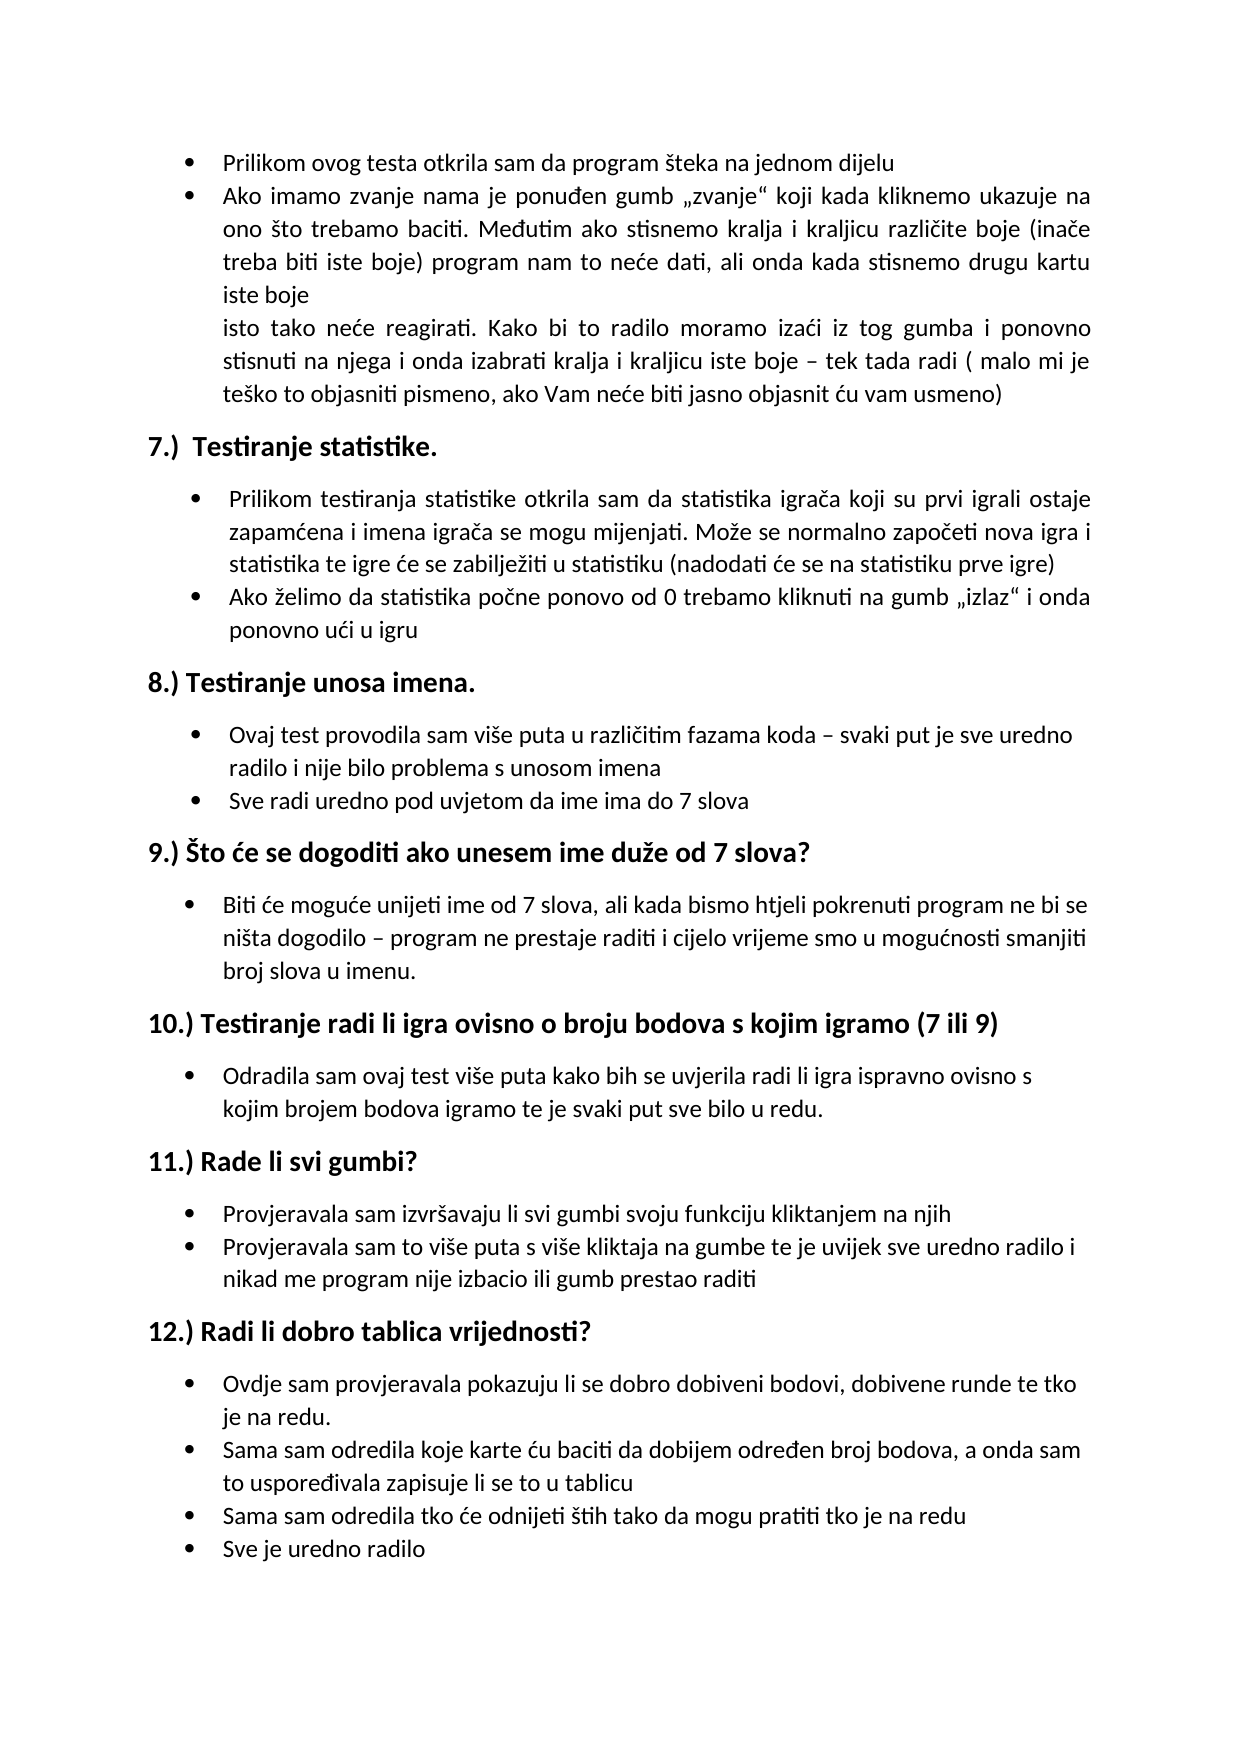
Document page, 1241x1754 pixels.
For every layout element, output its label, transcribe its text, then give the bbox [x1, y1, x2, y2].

text 9.) Što će se dogoditi ako unesem ime duže od 7 slova? [148, 834, 1093, 870]
list Ovdje sam provjeravala pokazuju li se dobro dobiveni bodovi, dobivene runde te tko je na redu. [185, 1368, 1093, 1432]
list Sve je uredno radilo [185, 1533, 1093, 1563]
list Provjeravala sam izvršavaju li svi gumbi svoju funkciju kliktanjem na njih [185, 1198, 1093, 1228]
list Sve radi uredno pod uvjetom da ime ima do 7 slova [191, 785, 1093, 815]
list Biti će moguće unijeti ime od 7 slova, ali kada bismo htjeli pokrenuti program ne bi se ništa dogodilo – program ne prestaje raditi i cijelo vrijeme smo u mogućnosti smanjiti broj slova u imenu. [185, 889, 1093, 986]
list Provjeravala sam to više puta s više kliktaja na gumbe te je uvijek sve uredno radilo i nikad me program nije izbacio ili gumb prestao raditi [185, 1231, 1093, 1294]
text 8.) Testiranje unosa imena. [148, 664, 1093, 699]
list isto tako neće reagirati. Kako bi to radilo moramo izaći iz tog gumba i ponovno stisnuti na njega i onda izabrati kralja i kraljicu iste boje – tek tada radi ( malo mi je teško to objasniti pismeno, ako Vam neće biti jasno objasnit ću vam usmeno) [223, 312, 1093, 408]
list Sama sam odredila koje karte ću baciti da dobijem određen broj bodova, a onda sam to uspoređivala zapisuje li se to u tablicu [185, 1434, 1093, 1497]
list Ovaj test provodila sam više puta u različitim fazama koda – svaki put je sve uredno radilo i nije bilo problema s unosom imena [191, 719, 1093, 782]
text 7.) Testiranje statistike. [148, 428, 1093, 463]
text 12.) Radi li dobro tablica vrijednosti? [148, 1313, 1093, 1349]
list Ako želimo da statistika počne ponovo od 0 trebamo kliknuti na gumb „izlaz“ i onda ponovno ući u igru [191, 581, 1093, 645]
text 11.) Rade li svi gumbi? [148, 1143, 1093, 1178]
list Prilikom ovog testa otkrila sam da program šteka na jednom dijelu [185, 148, 1093, 178]
list Ako imamo zvanje nama je ponuđen gumb „zvanje“ koji kada kliknemo ukazuje na ono što trebamo baciti. Međutim ako stisnemo kralja i kraljicu različite boje (inače treba biti iste boje) program nam to neće dati, ali onda kada stisnemo drugu kartu iste boje [185, 181, 1093, 310]
text 10.) Testiranje radi li igra ovisno o broju bodova s kojim igramo (7 ili 9) [148, 1005, 1093, 1041]
list Sama sam odredila tko će odnijeti štih tako da mogu pratiti tko je na redu [185, 1500, 1093, 1530]
list Odradila sam ovaj test više puta kako bih se uvjerila radi li igra ispravno ovisno s kojim brojem bodova igramo te je svaki put sve bilo u redu. [185, 1060, 1093, 1123]
list Prilikom testiranja statistike otkrila sam da statistika igrača koji su prvi igrali ostaje zapamćena i imena igrača se mogu mijenjati. Može se normalno započeti nova igra i statistika te igre će se zabilježiti u statistiku (nadodati će se na statistiku prve igre) [191, 483, 1093, 579]
